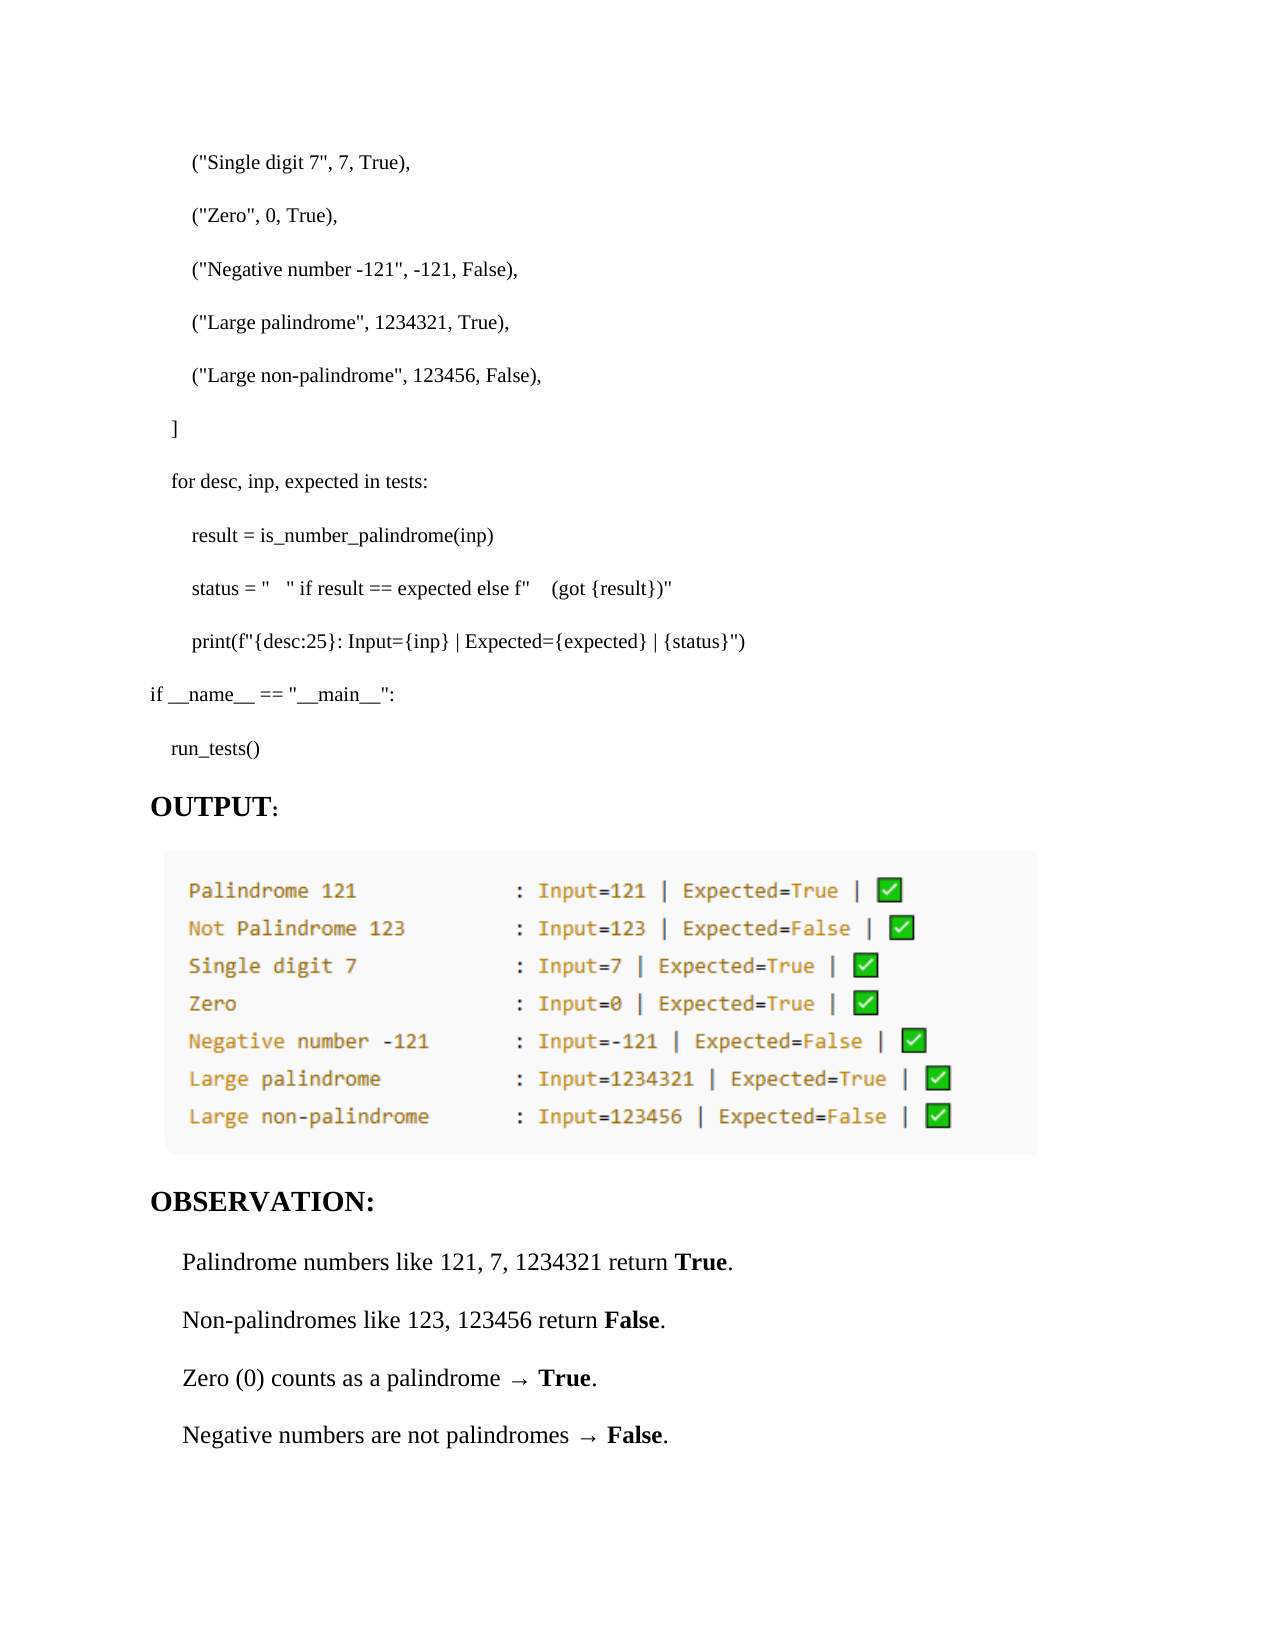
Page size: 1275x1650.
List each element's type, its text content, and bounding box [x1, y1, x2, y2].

text  Non-palindromes like 123, 123456 return False. [150, 1305, 1125, 1333]
text OUTPUT: [150, 789, 1125, 822]
text ("Zero", 0, True), [150, 203, 1125, 227]
text status = "✅" if result == expected else f"❌ (got {result})" [150, 576, 1125, 600]
text ("Large non-palindrome", 123456, False), [150, 363, 1125, 387]
text ] [150, 416, 1125, 440]
text OBSERVATION: [150, 1184, 1125, 1218]
text if __name__ == "__main__": [150, 682, 1125, 706]
text print(f"{desc:25}: Input={inp} | Expected={expected} | {status}") [150, 629, 1125, 653]
text  Negative numbers are not palindromes → False. [150, 1421, 1125, 1449]
text  Palindrome numbers like 121, 7, 1234321 return True. [150, 1247, 1125, 1276]
text for desc, inp, expected in tests: [150, 469, 1125, 493]
text ("Single digit 7", 7, True), [150, 150, 1125, 174]
text ("Negative number -121", -121, False), [150, 256, 1125, 281]
text run_tests() [150, 736, 1125, 759]
text ("Large palindrome", 1234321, True), [150, 310, 1125, 334]
text result = is_number_palindrome(inp) [150, 523, 1125, 547]
picture [150, 851, 1038, 1155]
text  Zero (0) counts as a palindrome → True. [150, 1363, 1125, 1391]
